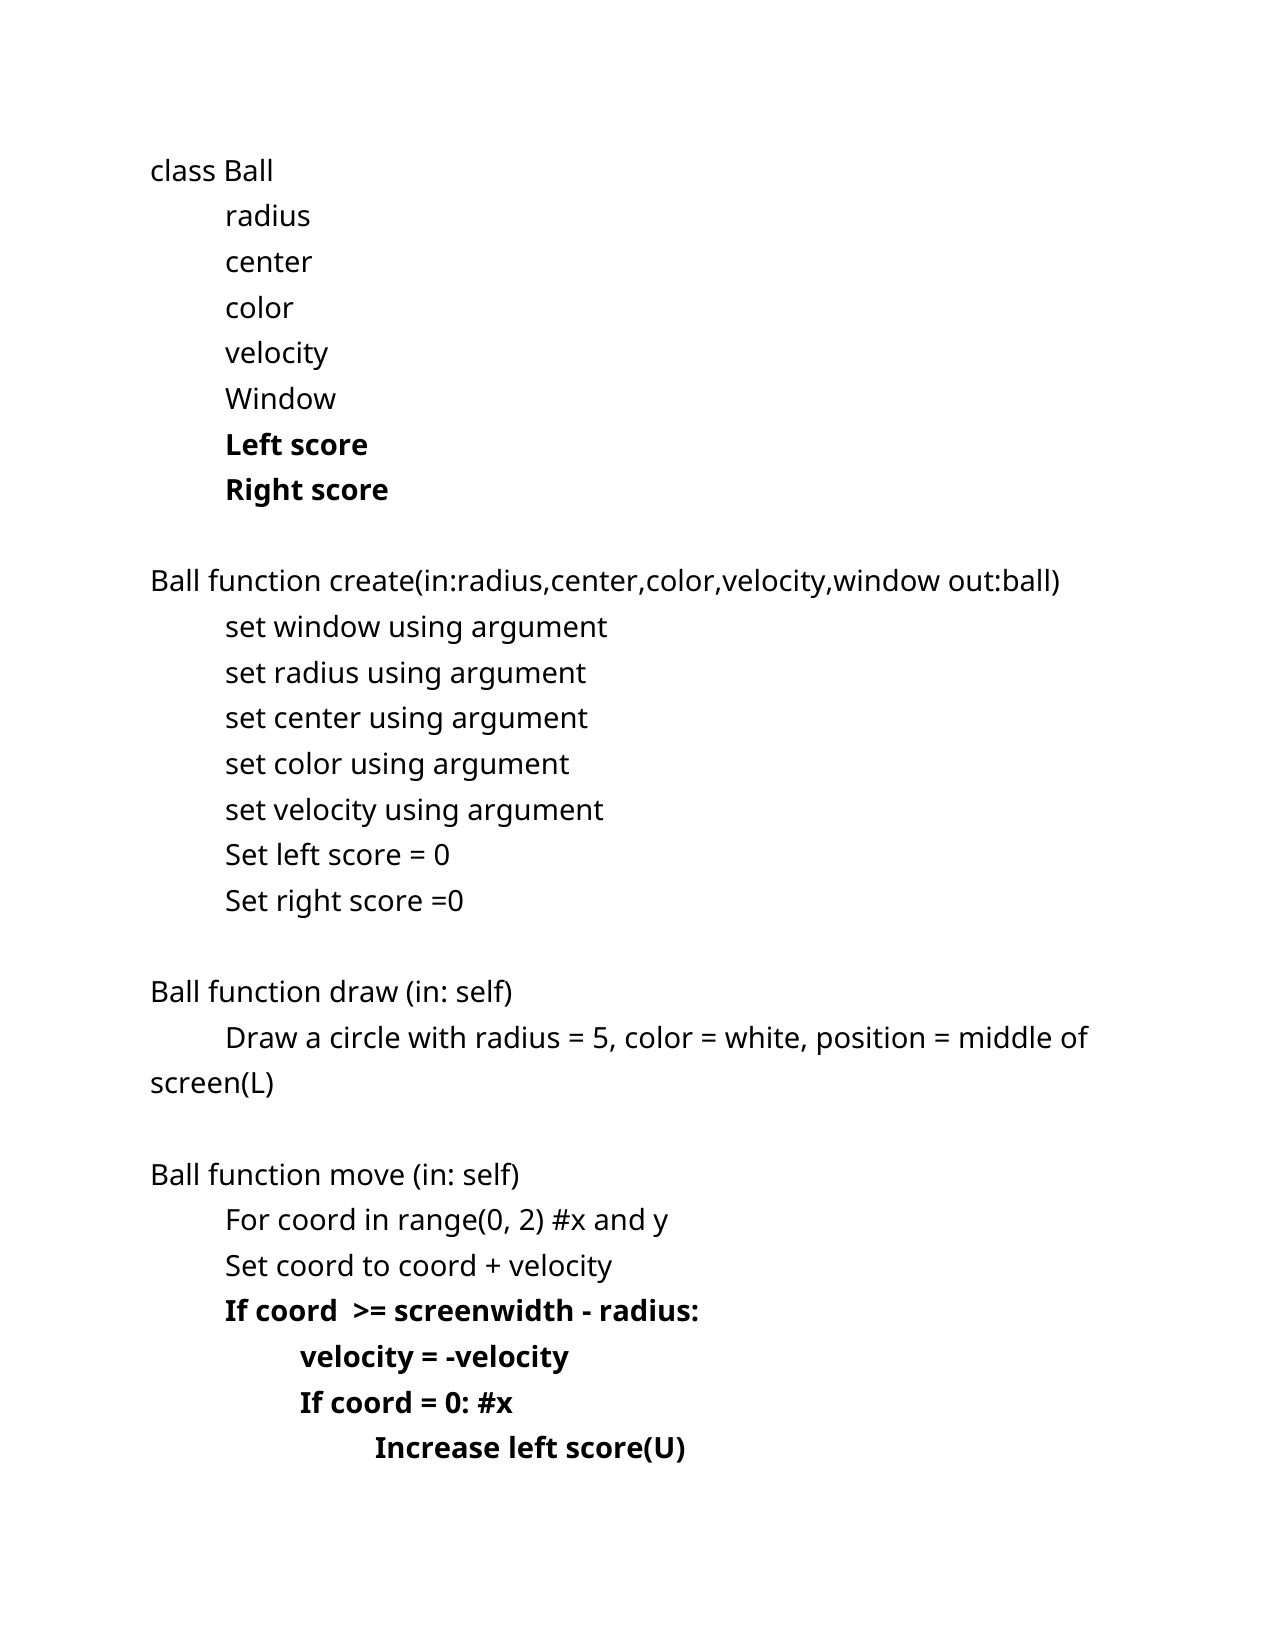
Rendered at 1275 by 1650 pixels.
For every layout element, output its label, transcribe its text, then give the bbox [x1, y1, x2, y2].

text set color using argument [150, 743, 1125, 783]
text Increase left score(U) [150, 1427, 1125, 1467]
text For coord in range(0, 2) #x and y [150, 1199, 1125, 1239]
text Left score [150, 424, 1125, 463]
text Ball function create(in:radius,center,color,velocity,window out:ball) [150, 561, 1125, 600]
text Set coord to coord + velocity [150, 1245, 1125, 1285]
text Draw a circle with radius = 5, color = white, position = middle of screen(L) [150, 1017, 1125, 1102]
text velocity [150, 332, 1125, 372]
text set radius using argument [150, 652, 1125, 692]
text Right score [150, 469, 1125, 509]
text set velocity using argument [150, 789, 1125, 828]
text Ball function move (in: self) [150, 1154, 1125, 1193]
text velocity = -velocity [150, 1336, 1125, 1376]
text radius [150, 196, 1125, 235]
text If coord >= screenwidth - radius: [150, 1291, 1125, 1330]
text color [150, 287, 1125, 327]
text Set left score = 0 [150, 834, 1125, 874]
text If coord = 0: #x [150, 1382, 1125, 1422]
text Set right score =0 [150, 880, 1125, 920]
text Ball function draw (in: self) [150, 971, 1125, 1011]
text center [150, 241, 1125, 281]
text set window using argument [150, 606, 1125, 646]
text class Ball [150, 150, 1125, 190]
text Window [150, 378, 1125, 418]
text set center using argument [150, 697, 1125, 737]
